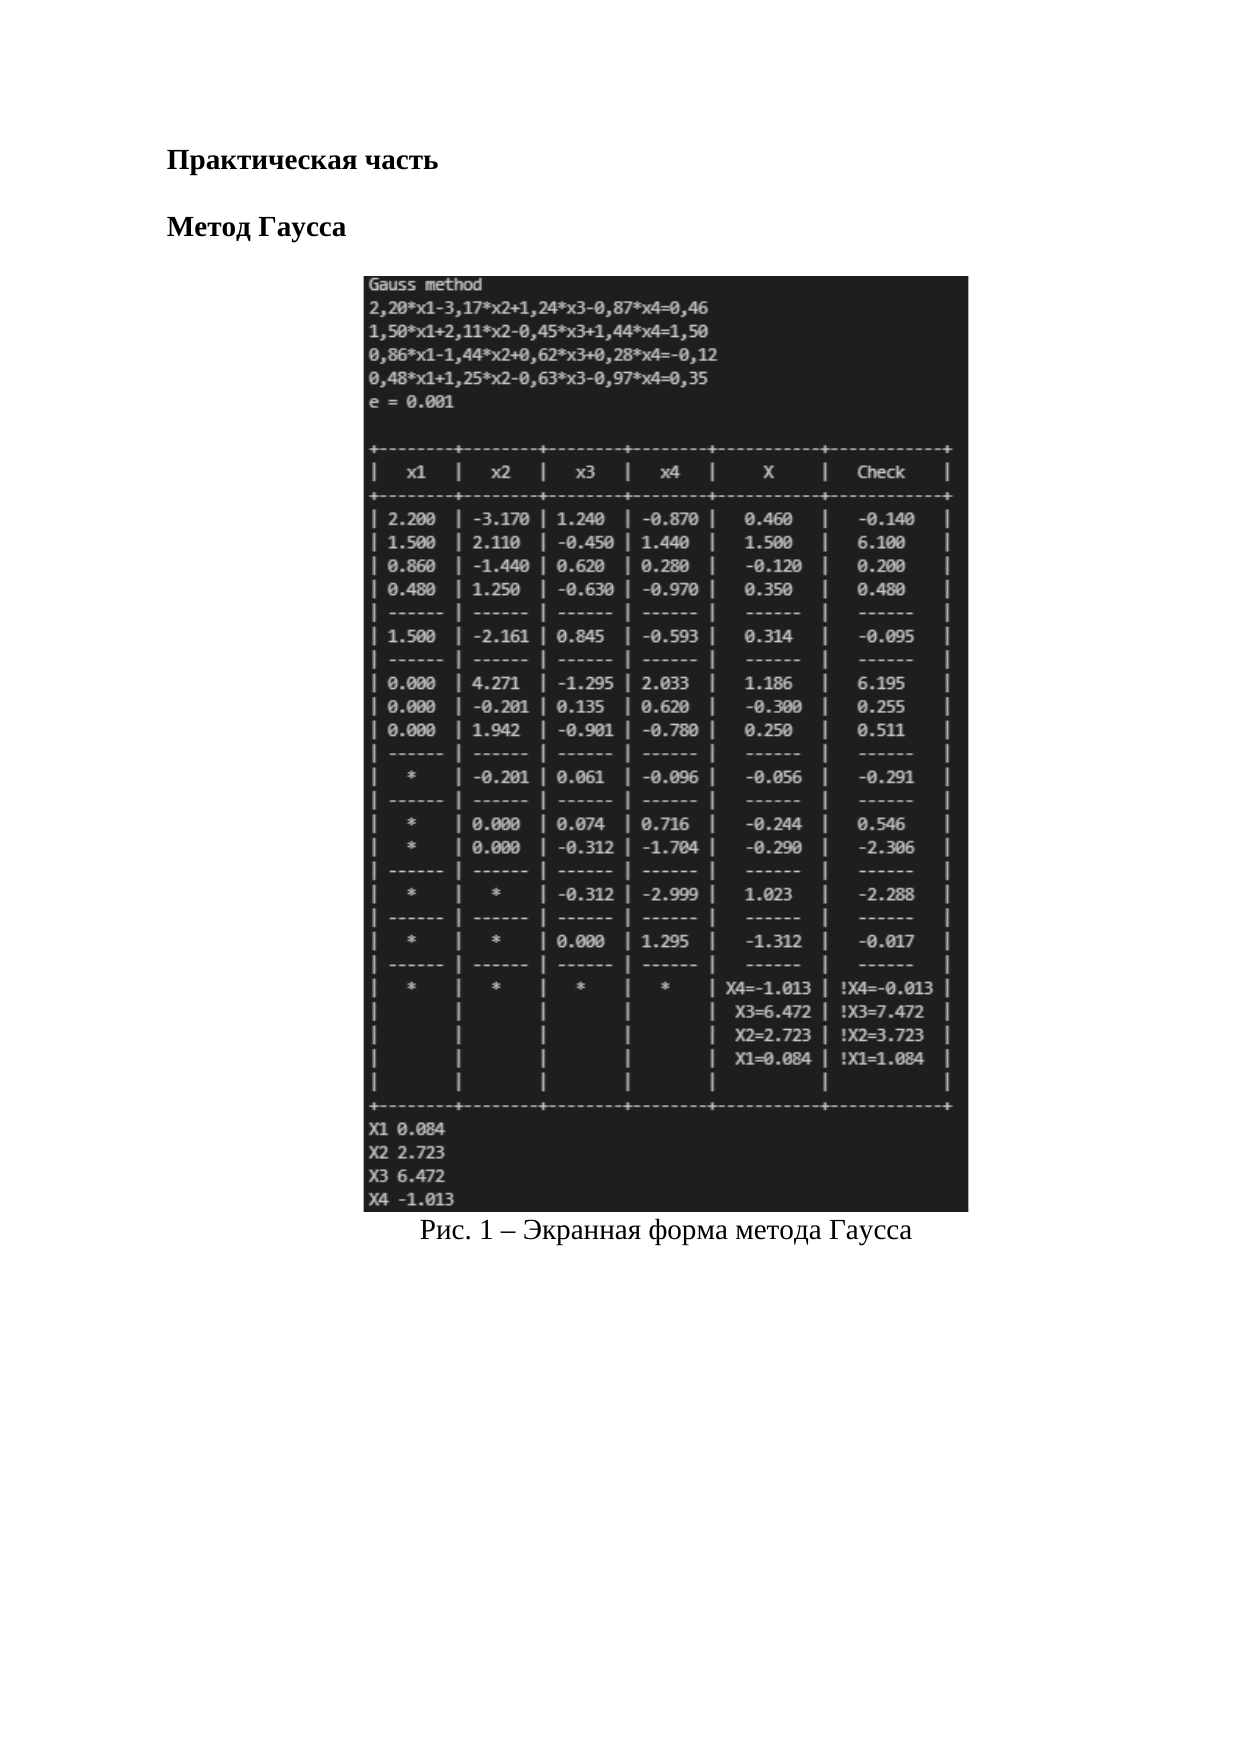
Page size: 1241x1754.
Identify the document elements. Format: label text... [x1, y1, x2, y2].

text Практическая часть [167, 142, 1165, 175]
text Рис. 1 – Экранная форма метода Гаусса [167, 1212, 1165, 1246]
picture [363, 276, 969, 1212]
text Метод Гаусса [167, 209, 1165, 242]
